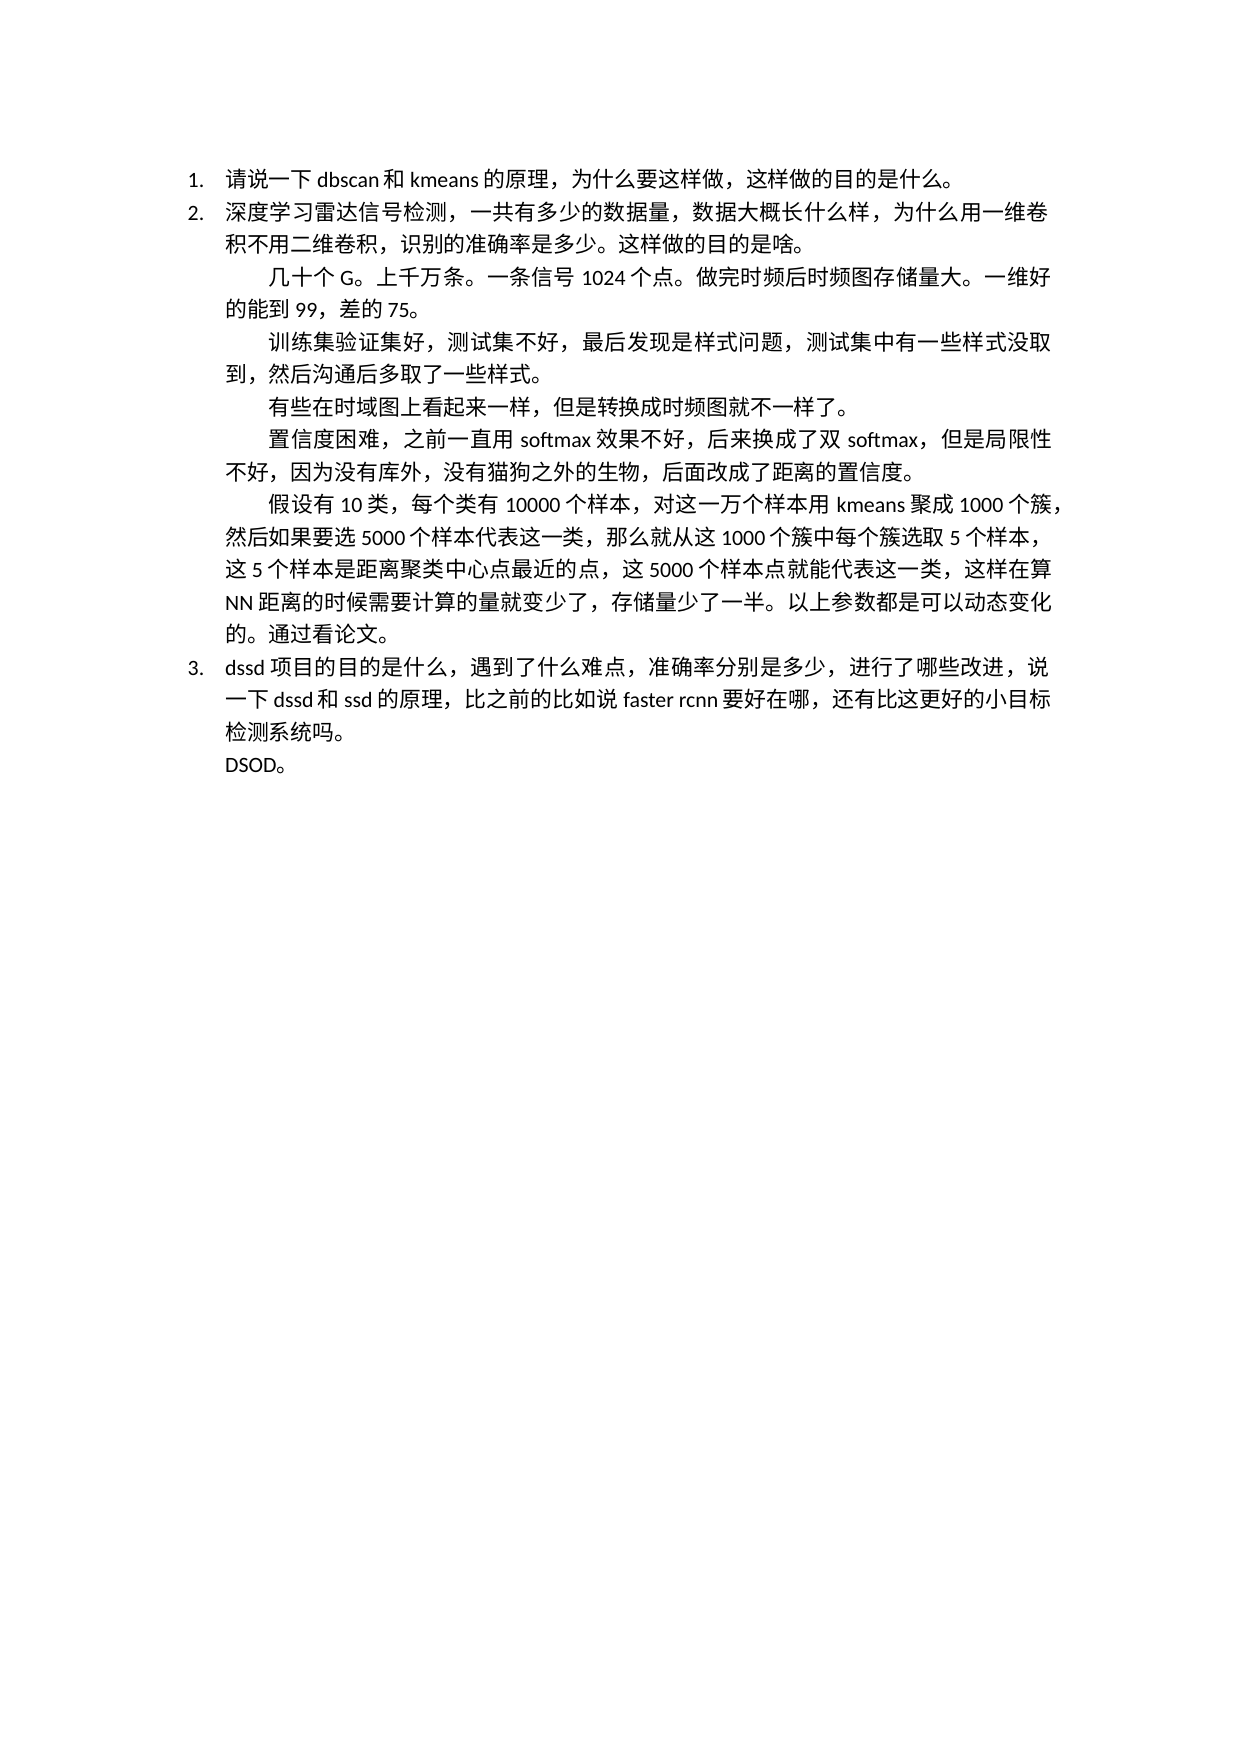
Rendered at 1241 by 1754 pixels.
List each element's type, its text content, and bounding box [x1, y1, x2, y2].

list dssd项目的目的是什么，遇到了什么难点，准确率分别是多少，进行了哪些改进，说一下dssd和ssd的原理，比之前的比如说faster rcnn要好在哪，还有比这更好的小目标检测系统吗。 [187, 649, 1053, 747]
list 有些在时域图上看起来一样，但是转换成时频图就不一样了。 [225, 389, 1053, 422]
list 几十个G。上千万条。一条信号1024个点。做完时频后时频图存储量大。一维好的能到99，差的75。 [225, 259, 1053, 324]
list 置信度困难，之前一直用softmax效果不好，后来换成了双softmax，但是局限性不好，因为没有库外，没有猫狗之外的生物，后面改成了距离的置信度。 [225, 422, 1053, 487]
list DSOD。 [225, 747, 1053, 779]
list 深度学习雷达信号检测，一共有多少的数据量，数据大概长什么样，为什么用一维卷积不用二维卷积，识别的准确率是多少。这样做的目的是啥。 [187, 194, 1053, 259]
list 训练集验证集好，测试集不好，最后发现是样式问题，测试集中有一些样式没取到，然后沟通后多取了一些样式。 [225, 324, 1053, 389]
list 假设有10类，每个类有10000个样本，对这一万个样本用kmeans聚成1000个簇，然后如果要选5000个样本代表这一类，那么就从这1000个簇中每个簇选取5个样本，这5个样本是距离聚类中心点最近的点，这5000个样本点就能代表这一类，这样在算NN距离的时候需要计算的量就变少了，存储量少了一半。以上参数都是可以动态变化的。通过看论文。 [225, 487, 1053, 649]
list 请说一下dbscan和kmeans的原理，为什么要这样做，这样做的目的是什么。 [187, 162, 1053, 194]
